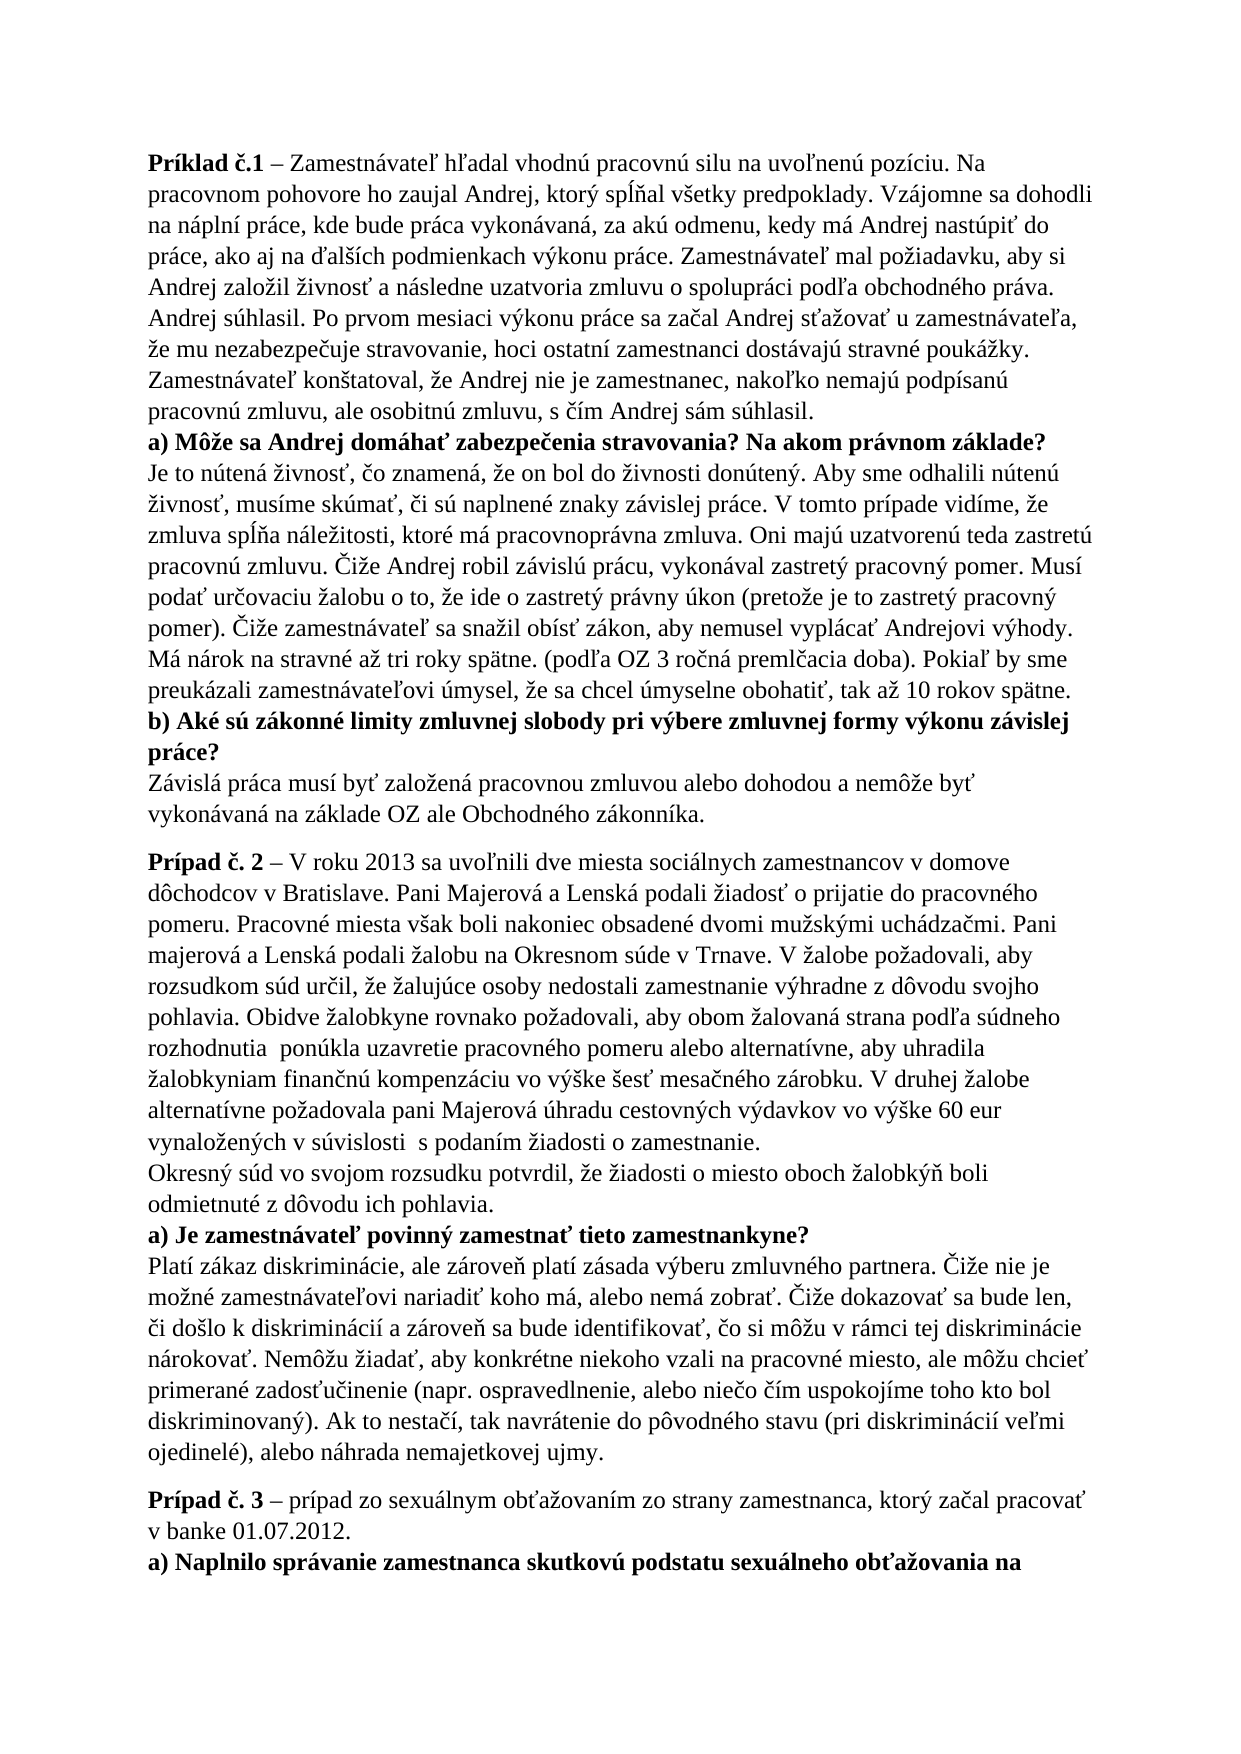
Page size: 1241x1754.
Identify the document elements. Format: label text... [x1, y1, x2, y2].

text Príklad č.1 – Zamestnávateľ hľadal vhodnú pracovnú silu na uvoľnenú pozíciu. Na pracovnom pohovore ho zaujal Andrej, ktorý spĺňal všetky predpoklady. Vzájomne sa dohodli na náplní práce, kde bude práca vykonávaná, za akú odmenu, kedy má Andrej nastúpiť do práce, ako aj na ďalších podmienkach výkonu práce. Zamestnávateľ mal požiadavku, aby si Andrej založil živnosť a následne uzatvoria zmluvu o spolupráci podľa obchodného práva. Andrej súhlasil. Po prvom mesiaci výkonu práce sa začal Andrej sťažovať u zamestnávateľa, že mu nezabezpečuje stravovanie, hoci ostatní zamestnanci dostávajú stravné poukážky. Zamestnávateľ konštatoval, že Andrej nie je zamestnanec, nakoľko nemajú podpísanú pracovnú zmluvu, ale osobitnú zmluvu, s čím Andrej sám súhlasil. a) Môže sa Andrej domáhať zabezpečenia stravovania? Na akom právnom základe? Je to nútená živnosť, čo znamená, že on bol do živnosti donútený. Aby sme odhalili nútenú živnosť, musíme skúmať, či sú naplnené znaky závislej práce. V tomto prípade vidíme, že zmluva spĺňa náležitosti, ktoré má pracovnoprávna zmluva. Oni majú uzatvorenú teda zastretú pracovnú zmluvu. Čiže Andrej robil závislú prácu, vykonával zastretý pracovný pomer. Musí podať určovaciu žalobu o to, že ide o zastretý právny úkon (pretože je to zastretý pracovný pomer). Čiže zamestnávateľ sa snažil obísť zákon, aby nemusel vyplácať Andrejovi výhody. Má nárok na stravné až tri roky spätne. (podľa OZ 3 ročná premlčacia doba). Pokiaľ by sme preukázali zamestnávateľovi úmysel, že sa chcel úmyselne obohatiť, tak až 10 rokov spätne. b) Aké sú zákonné limity zmluvnej slobody pri výbere zmluvnej formy výkonu závislej práce? Závislá práca musí byť založená pracovnou zmluvou alebo dohodou a nemôže byť vykonávaná na základe OZ ale Obchodného zákonníka. [148, 148, 1093, 828]
text Prípad č. 2 – V roku 2013 sa uvoľnili dve miesta sociálnych zamestnancov v domove dôchodcov v Bratislave. Pani Majerová a Lenská podali žiadosť o prijatie do pracovného pomeru. Pracovné miesta však boli nakoniec obsadené dvomi mužskými uchádzačmi. Pani majerová a Lenská podali žalobu na Okresnom súde v Trnave. V žalobe požadovali, aby rozsudkom súd určil, že žalujúce osoby nedostali zamestnanie výhradne z dôvodu svojho pohlavia. Obidve žalobkyne rovnako požadovali, aby obom žalovaná strana podľa súdneho rozhodnutia ponúkla uzavretie pracovného pomeru alebo alternatívne, aby uhradila žalobkyniam finančnú kompenzáciu vo výške šesť mesačného zárobku. V druhej žalobe alternatívne požadovala pani Majerová úhradu cestovných výdavkov vo výške 60 eur vynaložených v súvislosti s podaním žiadosti o zamestnanie. Okresný súd vo svojom rozsudku potvrdil, že žiadosti o miesto oboch žalobkýň boli odmietnuté z dôvodu ich pohlavia. a) Je zamestnávateľ povinný zamestnať tieto zamestnankyne? Platí zákaz diskriminácie, ale zároveň platí zásada výberu zmluvného partnera. Čiže nie je možné zamestnávateľovi nariadiť koho má, alebo nemá zobrať. Čiže dokazovať sa bude len, či došlo k diskriminácií a zároveň sa bude identifikovať, čo si môžu v rámci tej diskriminácie nárokovať. Nemôžu žiadať, aby konkrétne niekoho vzali na pracovné miesto, ale môžu chcieť primerané zadosťučinenie (napr. ospravedlnenie, alebo niečo čím uspokojíme toho kto bol diskriminovaný). Ak to nestačí, tak navrátenie do pôvodného stavu (pri diskriminácií veľmi ojedinelé), alebo náhrada nemajetkovej ujmy. [148, 847, 1093, 1466]
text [148, 1485, 1093, 1576]
